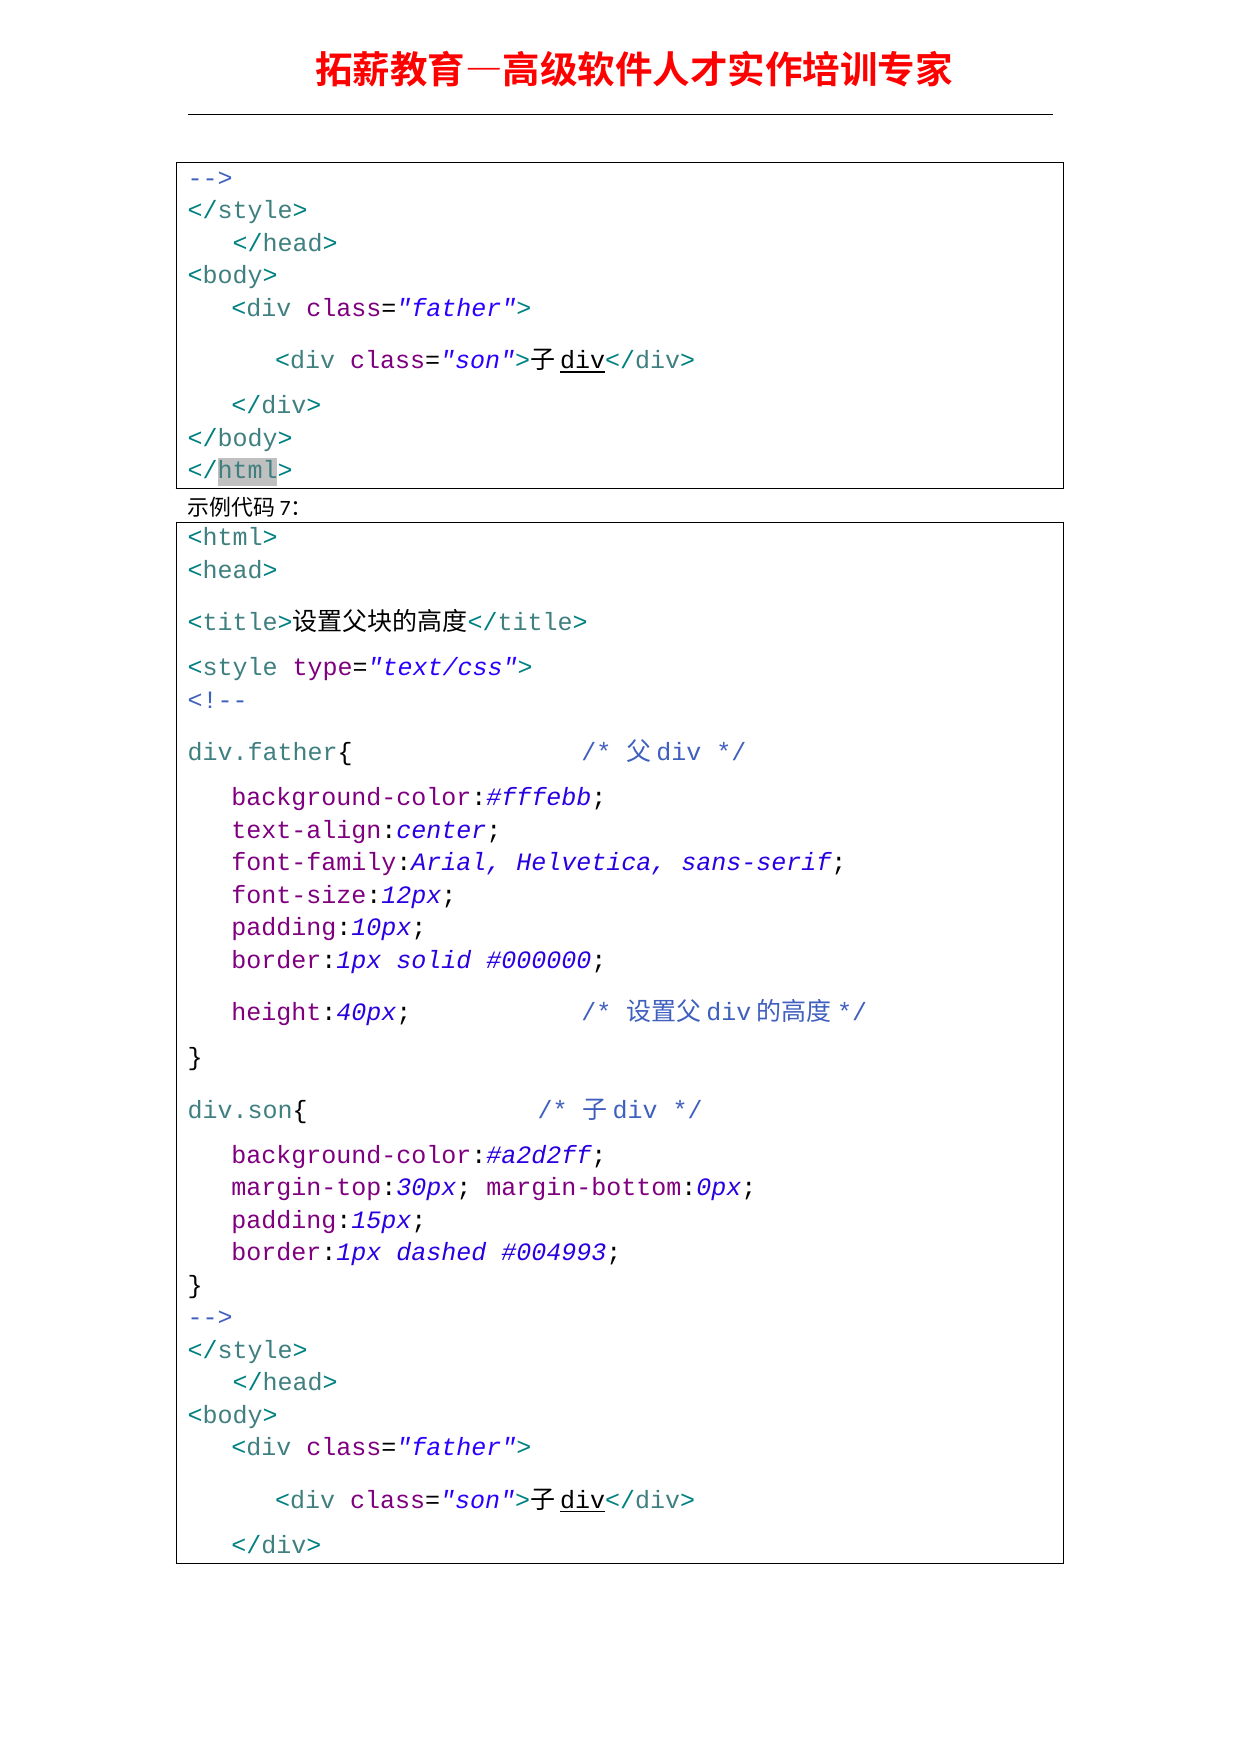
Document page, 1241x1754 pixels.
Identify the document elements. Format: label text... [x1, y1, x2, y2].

text 示例代码7： [187, 489, 1053, 522]
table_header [177, 523, 1063, 1563]
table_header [177, 163, 1063, 488]
